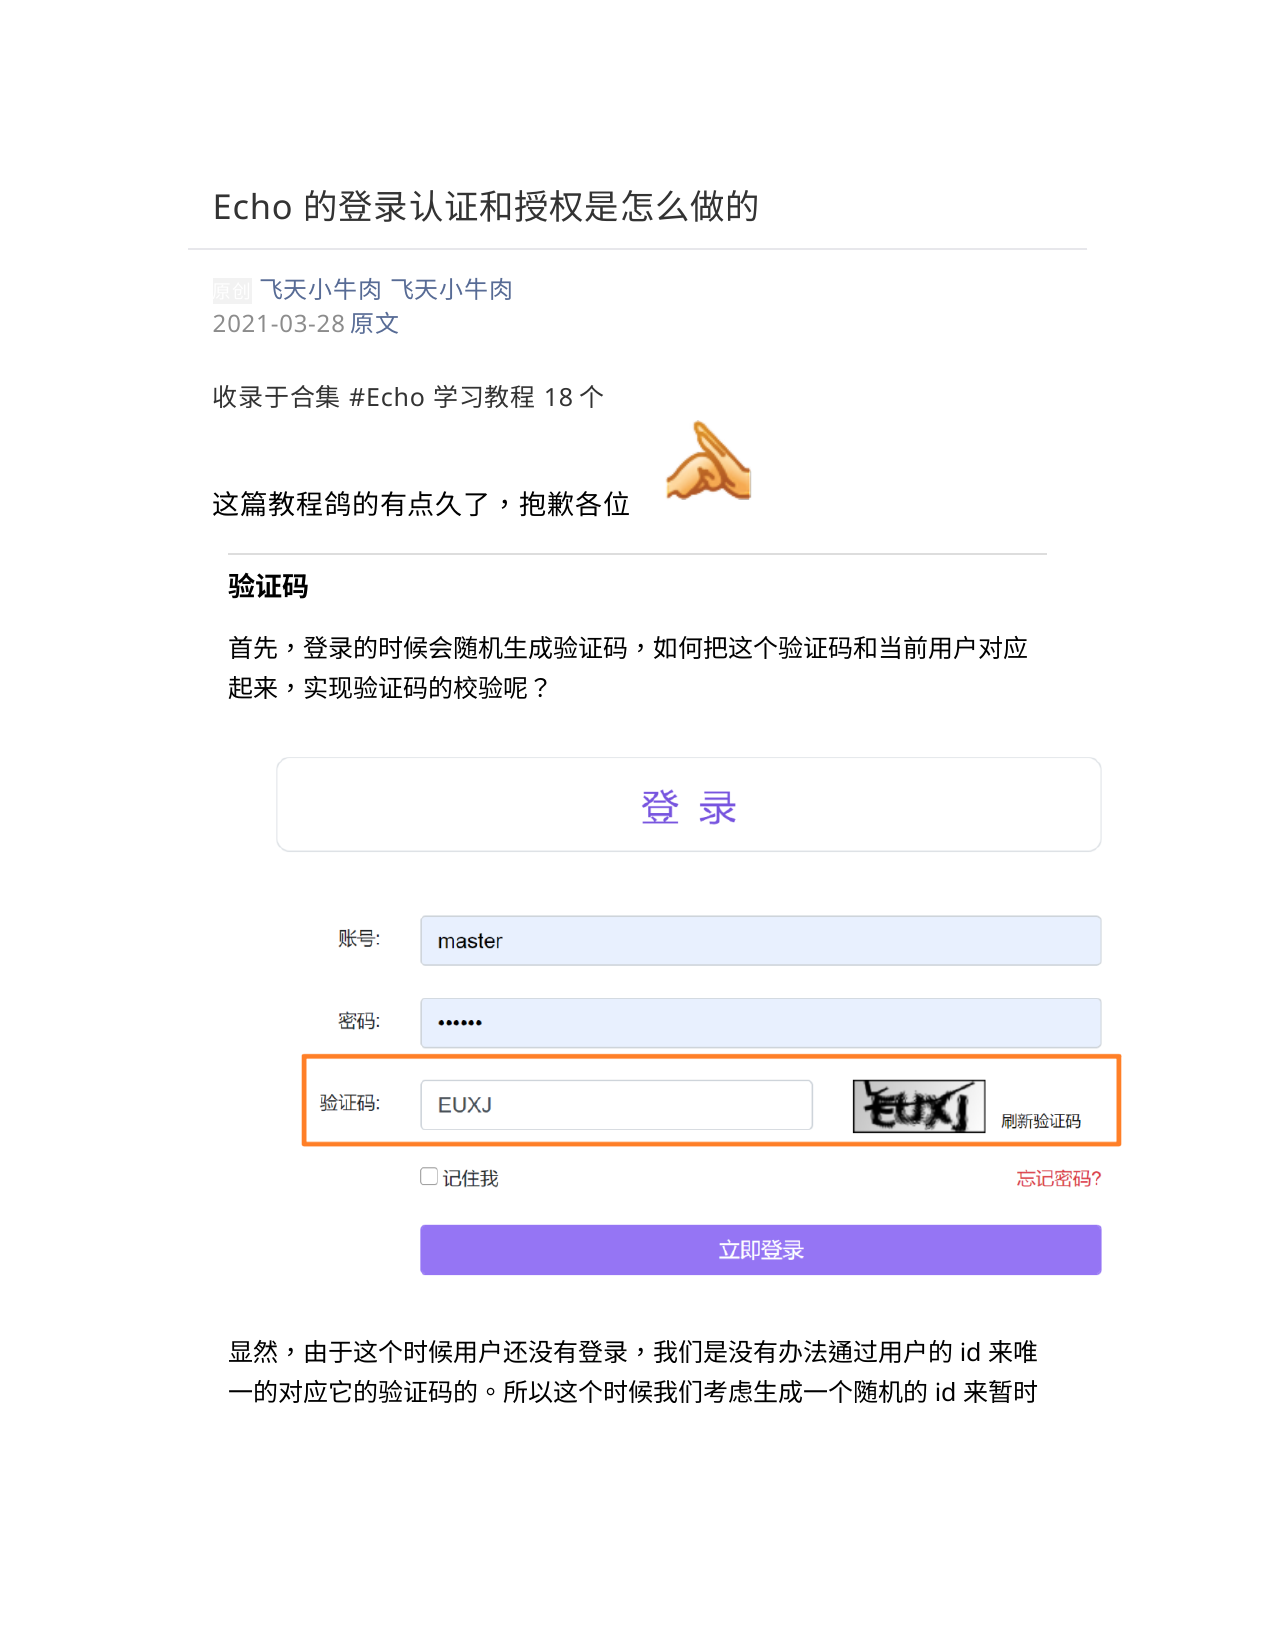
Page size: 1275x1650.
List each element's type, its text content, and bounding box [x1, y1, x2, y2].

text 收录于合集 #Echo 学习教程 18个 [212, 374, 1062, 414]
title Echo 的登录认证和授权是怎么做的 [187, 150, 1087, 250]
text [228, 1317, 1047, 1422]
text 2021-03-28原文 发表于 [212, 306, 1062, 340]
picture [658, 414, 758, 514]
text 验证码 [228, 555, 1047, 605]
text 首先，登录的时候会随机生成验证码，如何把这个验证码和当前用户对应起来，实现验证码的校验呢？ [228, 613, 1047, 718]
list 原创 飞天小牛肉 飞天小牛肉 [212, 272, 1062, 306]
text 这篇教程鸽的有点久了，抱歉各位 [212, 414, 1062, 522]
picture [247, 742, 1147, 1301]
